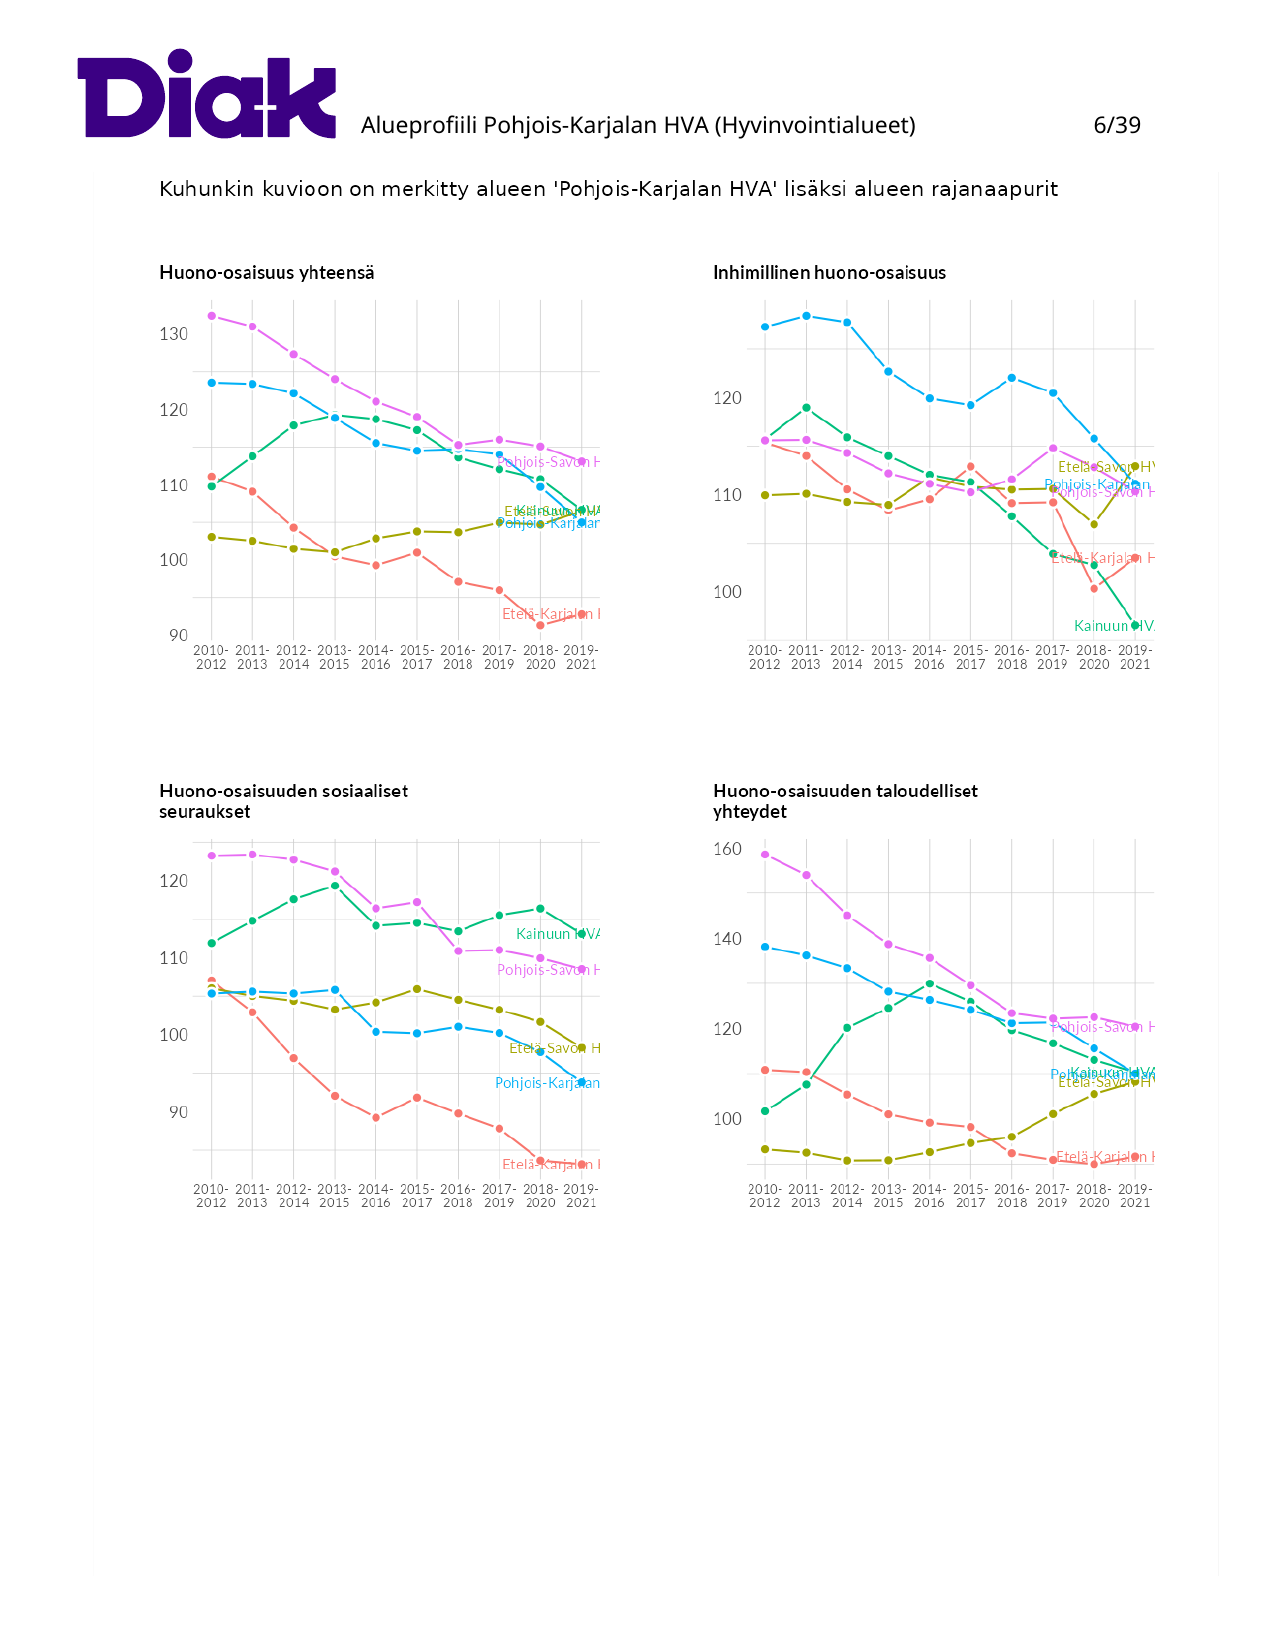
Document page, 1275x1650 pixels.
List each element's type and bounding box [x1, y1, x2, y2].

picture [93, 172, 1219, 1576]
